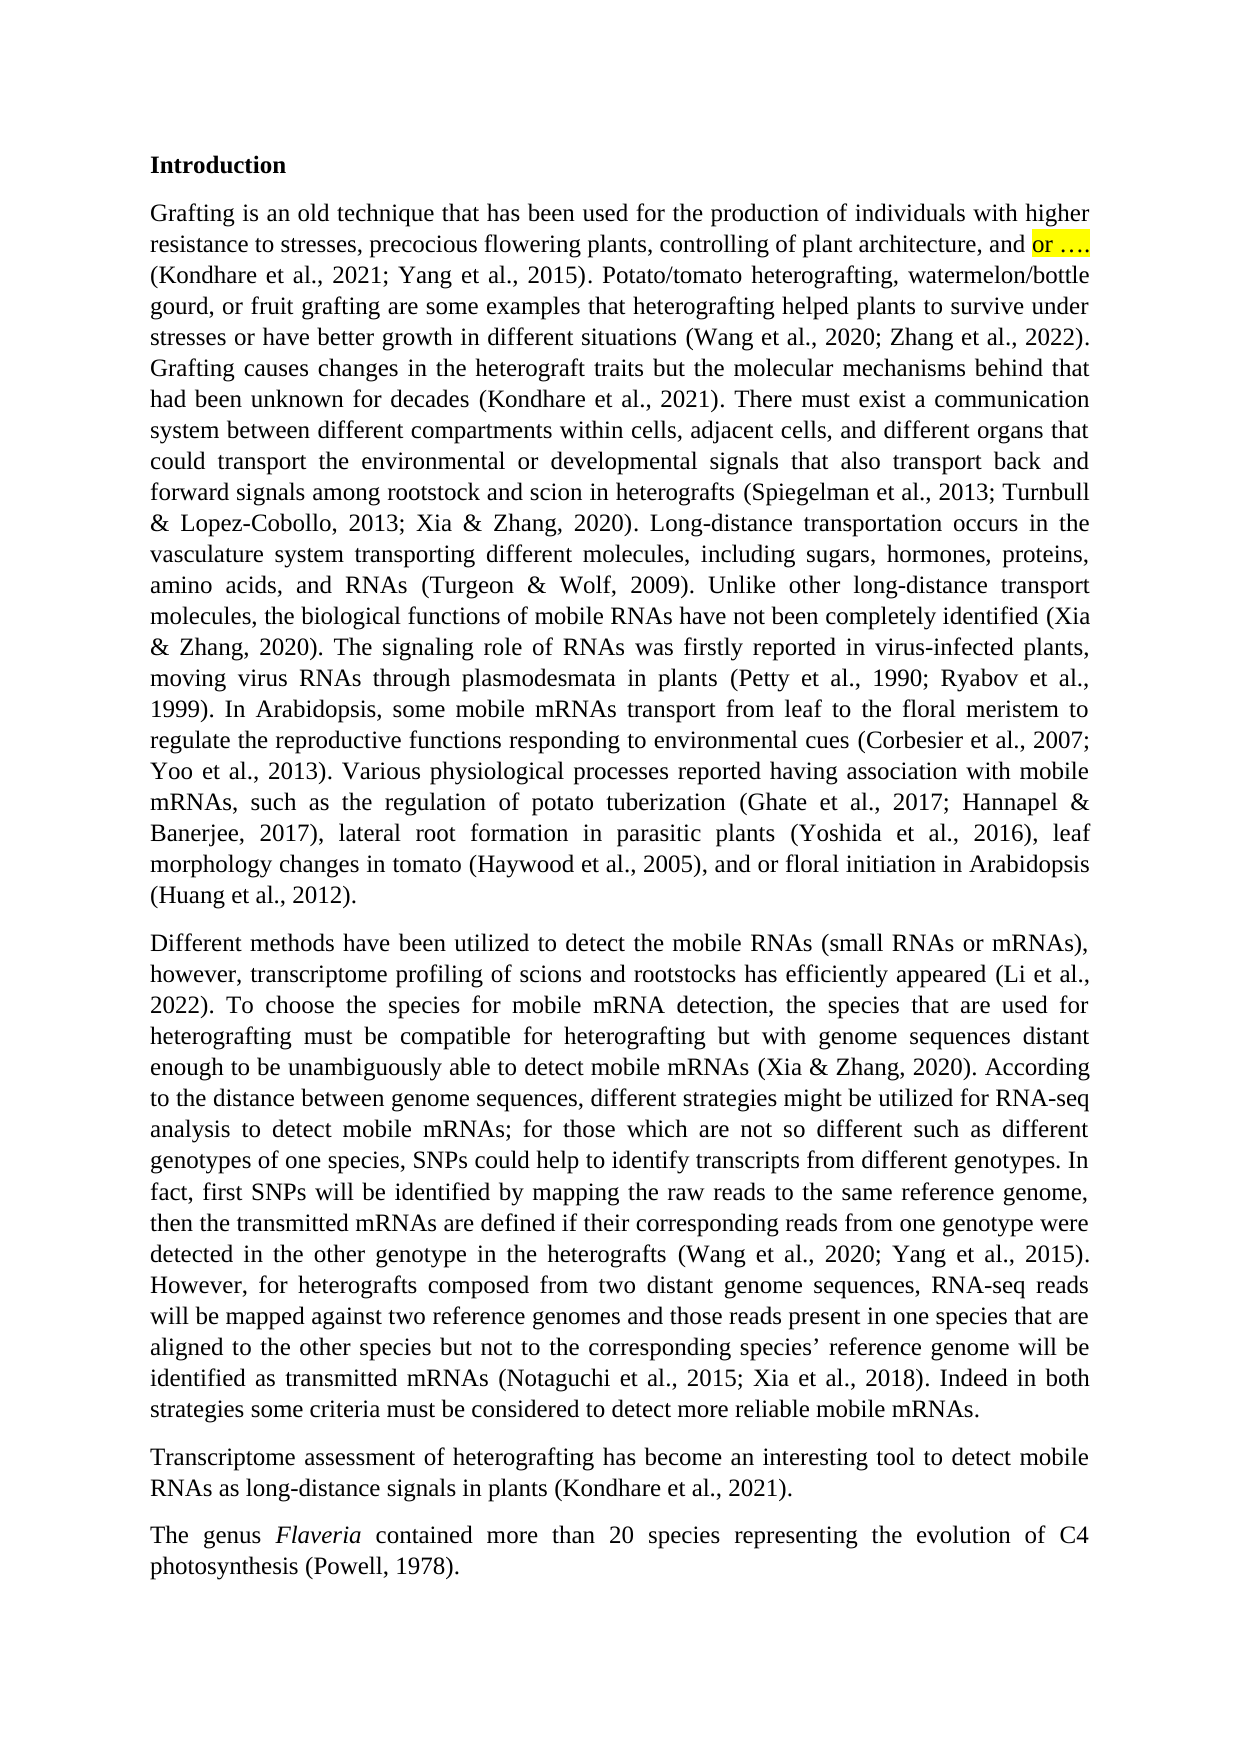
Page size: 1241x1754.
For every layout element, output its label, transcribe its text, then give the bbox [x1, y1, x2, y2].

text Grafting is an old technique that has been used for the production of individuals with higher resistance to stresses, precocious flowering plants, controlling of plant architecture, and or …. (Kondhare et al., 2021; Yang et al., 2015). Potato/tomato heterografting, watermelon/bottle gourd, or fruit grafting are some examples that heterografting helped plants to survive under stresses or have better growth in different situations (Wang et al., 2020; Zhang et al., 2022). Grafting causes changes in the heterograft traits but the molecular mechanisms behind that had been unknown for decades (Kondhare et al., 2021). There must exist a communication system between different compartments within cells, adjacent cells, and different organs that could transport the environmental or developmental signals that also transport back and forward signals among rootstock and scion in heterografts (Spiegelman et al., 2013; Turnbull & Lopez‐Cobollo, 2013; Xia & Zhang, 2020). Long-distance transportation occurs in the vasculature system transporting different molecules, including sugars, hormones, proteins, amino acids, and RNAs (Turgeon & Wolf, 2009). Unlike other long-distance transport molecules, the biological functions of mobile RNAs have not been completely identified (Xia & Zhang, 2020). The signaling role of RNAs was firstly reported in virus-infected plants, moving virus RNAs through plasmodesmata in plants (Petty et al., 1990; Ryabov et al., 1999). In Arabidopsis, some mobile mRNAs transport from leaf to the floral meristem to regulate the reproductive functions responding to environmental cues (Corbesier et al., 2007; Yoo et al., 2013). Various physiological processes reported having association with mobile mRNAs, such as the regulation of potato tuberization (Ghate et al., 2017; Hannapel & Banerjee, 2017), lateral root formation in parasitic plants (Yoshida et al., 2016), leaf morphology changes in tomato (Haywood et al., 2005), and or floral initiation in Arabidopsis (Huang et al., 2012). [150, 198, 1090, 909]
text Transcriptome assessment of heterografting has become an interesting tool to detect mobile RNAs as long-distance signals in plants (Kondhare et al., 2021). [150, 1442, 1090, 1501]
text The genus Flaveria contained more than 20 species representing the evolution of C4 photosynthesis (Powell, 1978). [150, 1520, 1090, 1580]
text Different methods have been utilized to detect the mobile RNAs (small RNAs or mRNAs), however, transcriptome profiling of scions and rootstocks has efficiently appeared (Li et al., 2022). To choose the species for mobile mRNA detection, the species that are used for heterografting must be compatible for heterografting but with genome sequences distant enough to be unambiguously able to detect mobile mRNAs (Xia & Zhang, 2020). According to the distance between genome sequences, different strategies might be utilized for RNA-seq analysis to detect mobile mRNAs; for those which are not so different such as different genotypes of one species, SNPs could help to identify transcripts from different genotypes. In fact, first SNPs will be identified by mapping the raw reads to the same reference genome, then the transmitted mRNAs are defined if their corresponding reads from one genotype were detected in the other genotype in the heterografts (Wang et al., 2020; Yang et al., 2015). However, for heterografts composed from two distant genome sequences, RNA-seq reads will be mapped against two reference genomes and those reads present in one species that are aligned to the other species but not to the corresponding species’ reference genome will be identified as transmitted mRNAs (Notaguchi et al., 2015; Xia et al., 2018). Indeed in both strategies some criteria must be considered to detect more reliable mobile mRNAs. [150, 928, 1090, 1423]
text Introduction [150, 150, 1090, 179]
